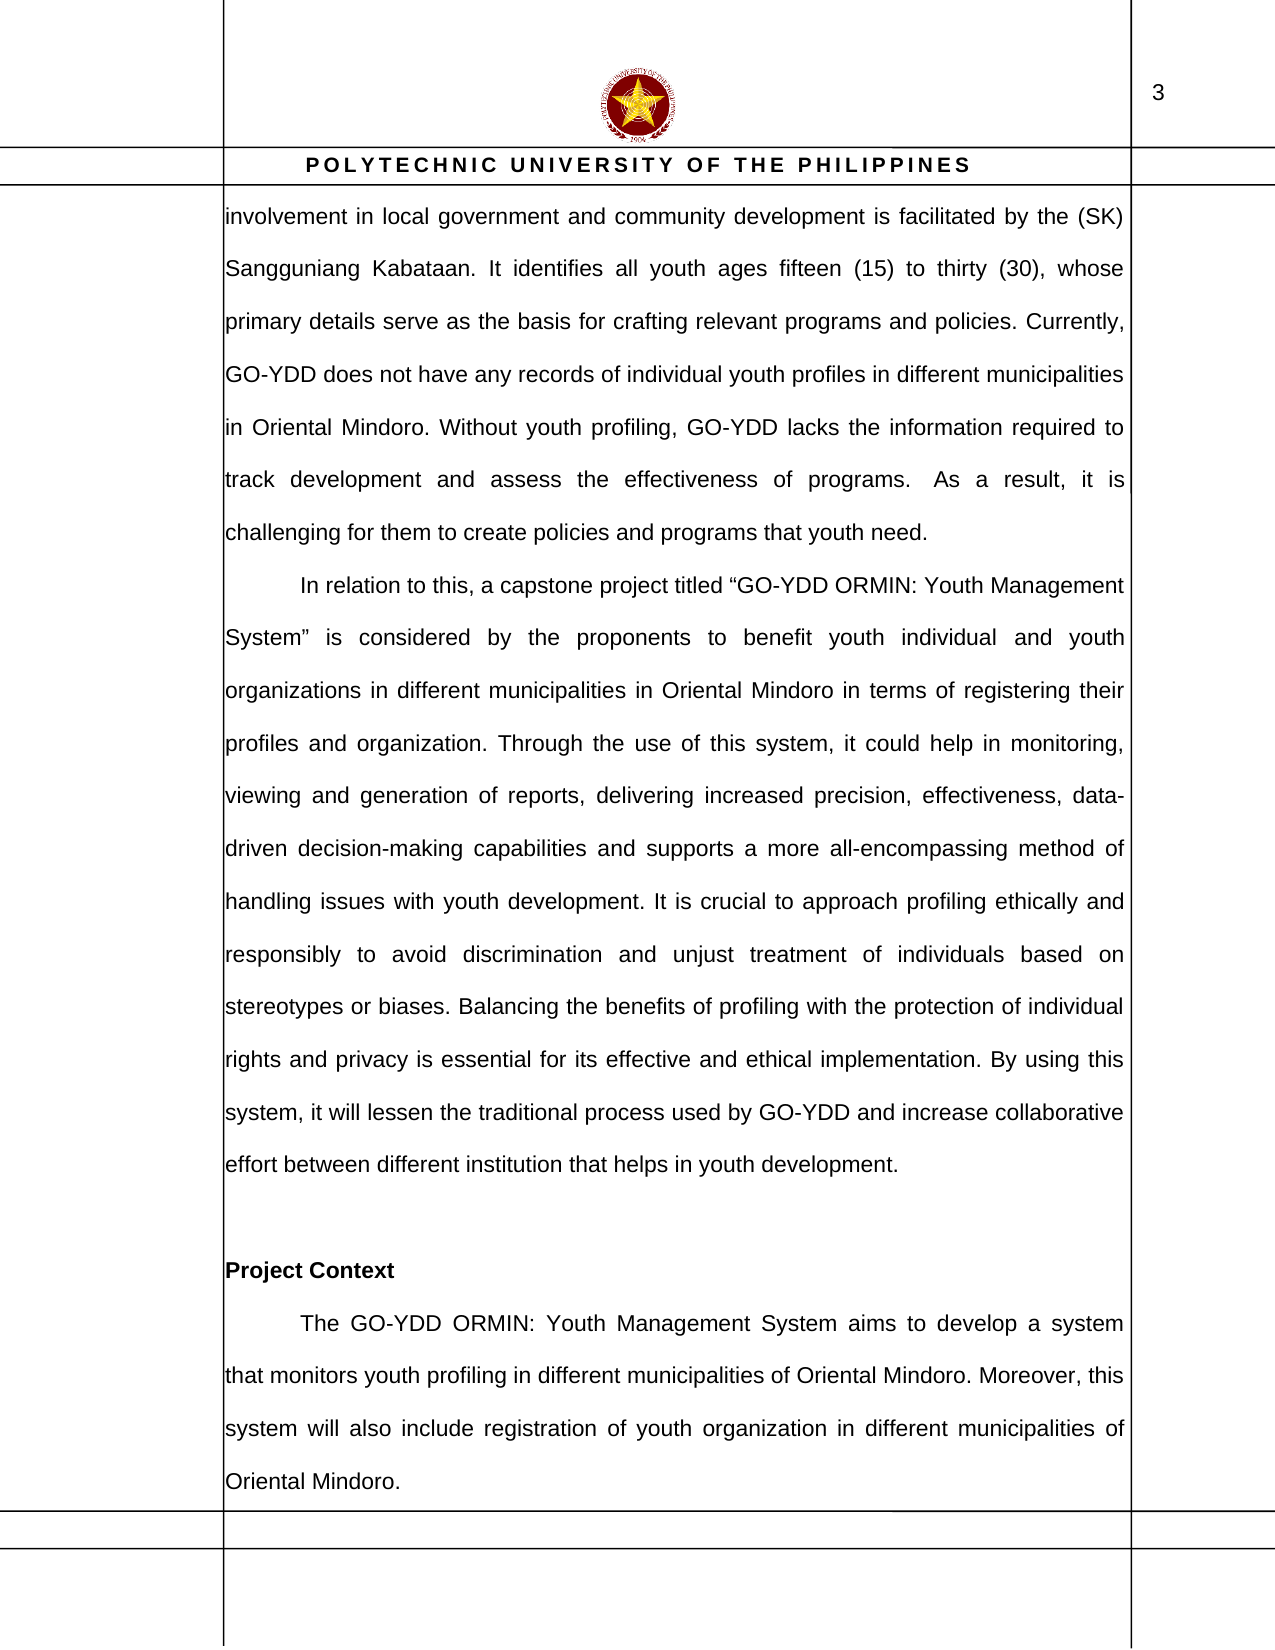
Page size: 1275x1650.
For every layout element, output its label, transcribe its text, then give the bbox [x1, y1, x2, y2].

picture [599, 67, 676, 143]
text Project Context [225, 1257, 1125, 1283]
text In relation to this, a capstone project titled “GO-YDD ORMIN: Youth Management System” is considered by the proponents to benefit youth individual and youth organizations in different municipalities in Oriental Mindoro in terms of registering their profiles and organization. Through the use of this system, it could help in monitoring, viewing and generation of reports, delivering increased precision, effectiveness, data-driven decision-making capabilities and supports a more all-encompassing method of handling issues with youth development. It is crucial to approach profiling ethically and responsibly to avoid discrimination and unjust treatment of individuals based on stereotypes or biases. Balancing the benefits of profiling with the protection of individual rights and privacy is essential for its effective and ethical implementation. By using this system, it will lessen the traditional process used by GO-YDD and increase collaborative effort between different institution that helps in youth development. [225, 572, 1125, 1178]
text involvement in local government and community development is facilitated by the (SK) Sangguniang Kabataan. It identifies all youth ages fifteen (15) to thirty (30), whose primary details serve as the basis for crafting relevant programs and policies. Currently, GO-YDD does not have any records of individual youth profiles in different municipalities in Oriental Mindoro. Without youth profiling, GO-YDD lacks the information required to track development and assess the effectiveness of programs. As a result, it is challenging for them to create policies and programs that youth need. [225, 203, 1125, 545]
text The GO-YDD ORMIN: Youth Management System aims to develop a system that monitors youth profiling in different municipalities of Oriental Mindoro. Moreover, this system will also include registration of youth organization in different municipalities of Oriental Mindoro. [225, 1309, 1125, 1494]
